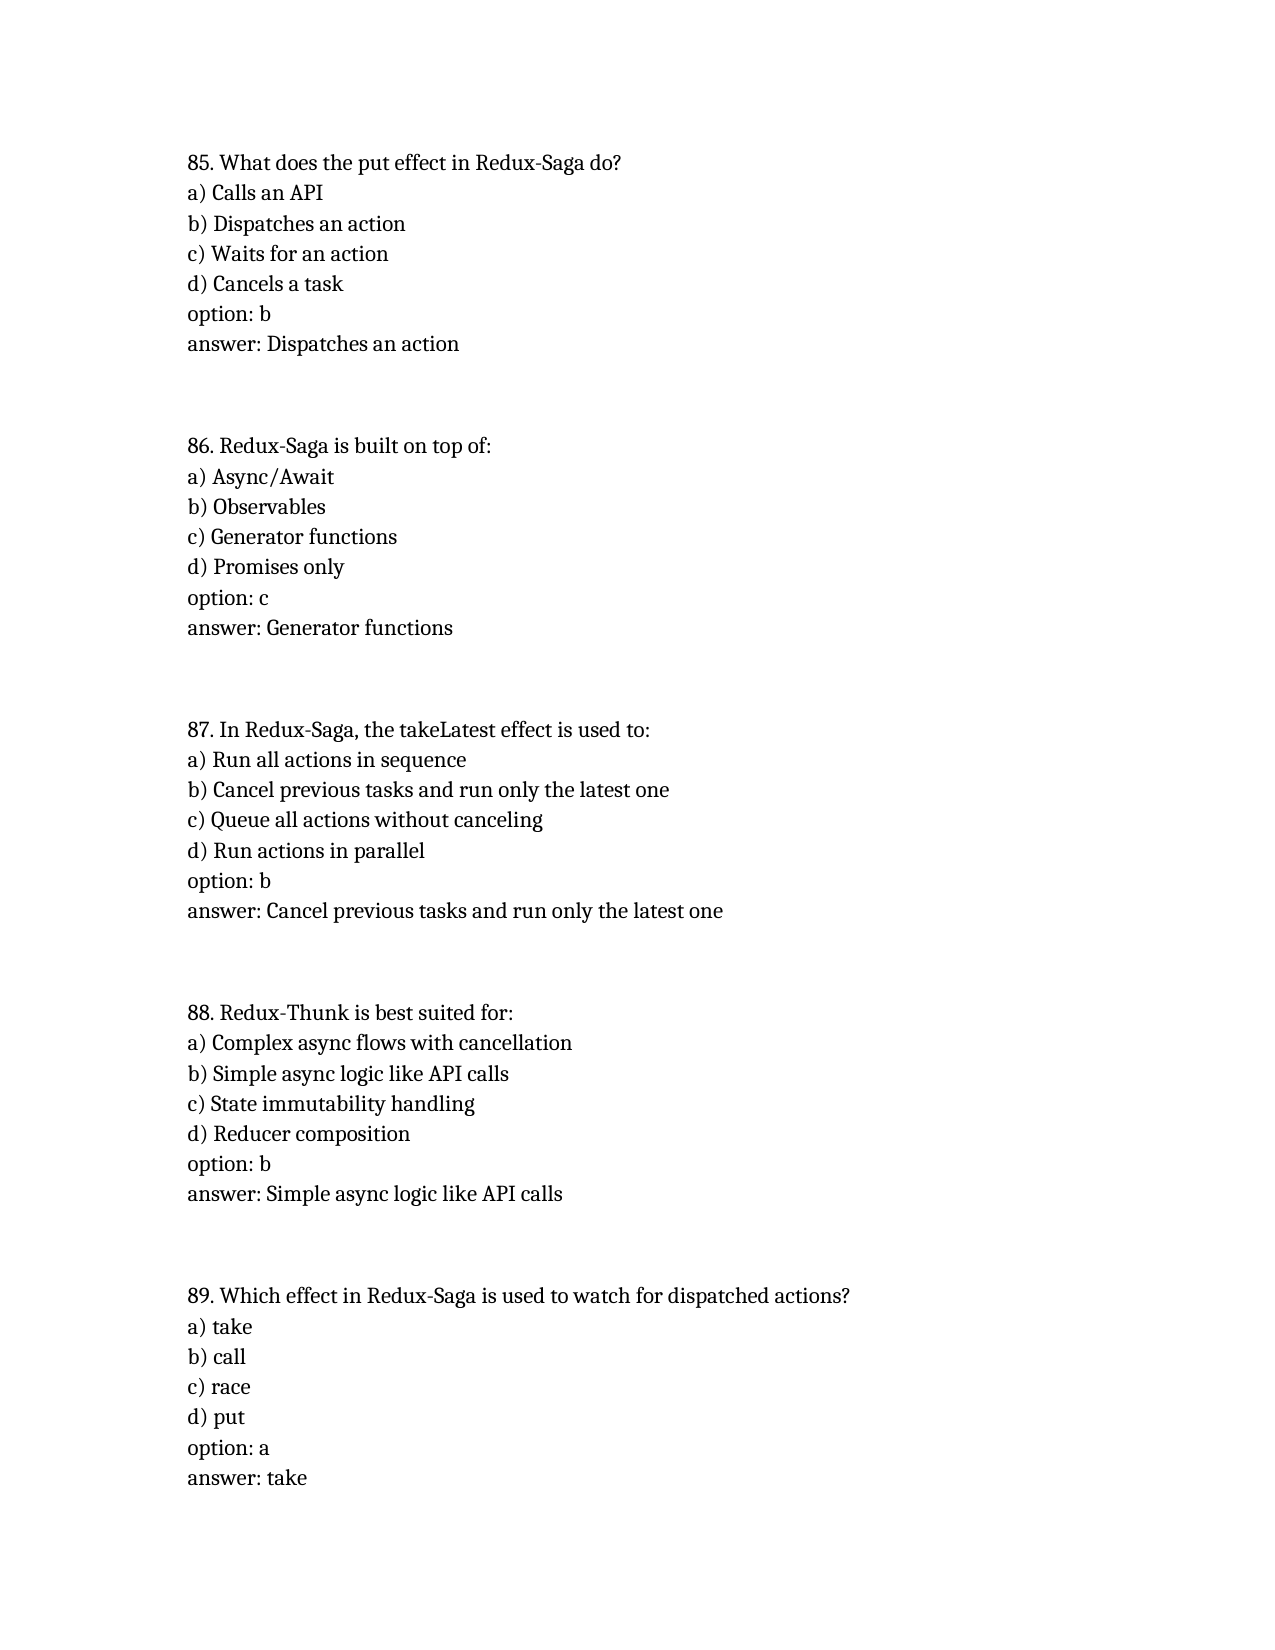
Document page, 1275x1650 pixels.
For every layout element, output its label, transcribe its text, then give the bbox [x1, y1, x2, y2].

text 88. Redux-Thunk is best suited for: a) Complex async flows with cancellation b) Simple async logic like API calls c) State immutability handling d) Reducer composition option: b answer: Simple async logic like API calls [187, 1000, 1087, 1208]
text 85. What does the put effect in Redux-Saga do? a) Calls an API b) Dispatches an action c) Waits for an action d) Cancels a task option: b answer: Dispatches an action [187, 150, 1087, 358]
text 87. In Redux-Saga, the takeLatest effect is used to: a) Run all actions in sequence b) Cancel previous tasks and run only the latest one c) Queue all actions without canceling d) Run actions in parallel option: b answer: Cancel previous tasks and run only the latest one [187, 717, 1087, 924]
text 86. Redux-Saga is built on top of: a) Async/Await b) Observables c) Generator functions d) Promises only option: c answer: Generator functions [187, 433, 1087, 641]
text 89. Which effect in Redux-Saga is used to watch for dispatched actions? a) take b) call c) race d) put option: a answer: take [187, 1283, 1087, 1491]
